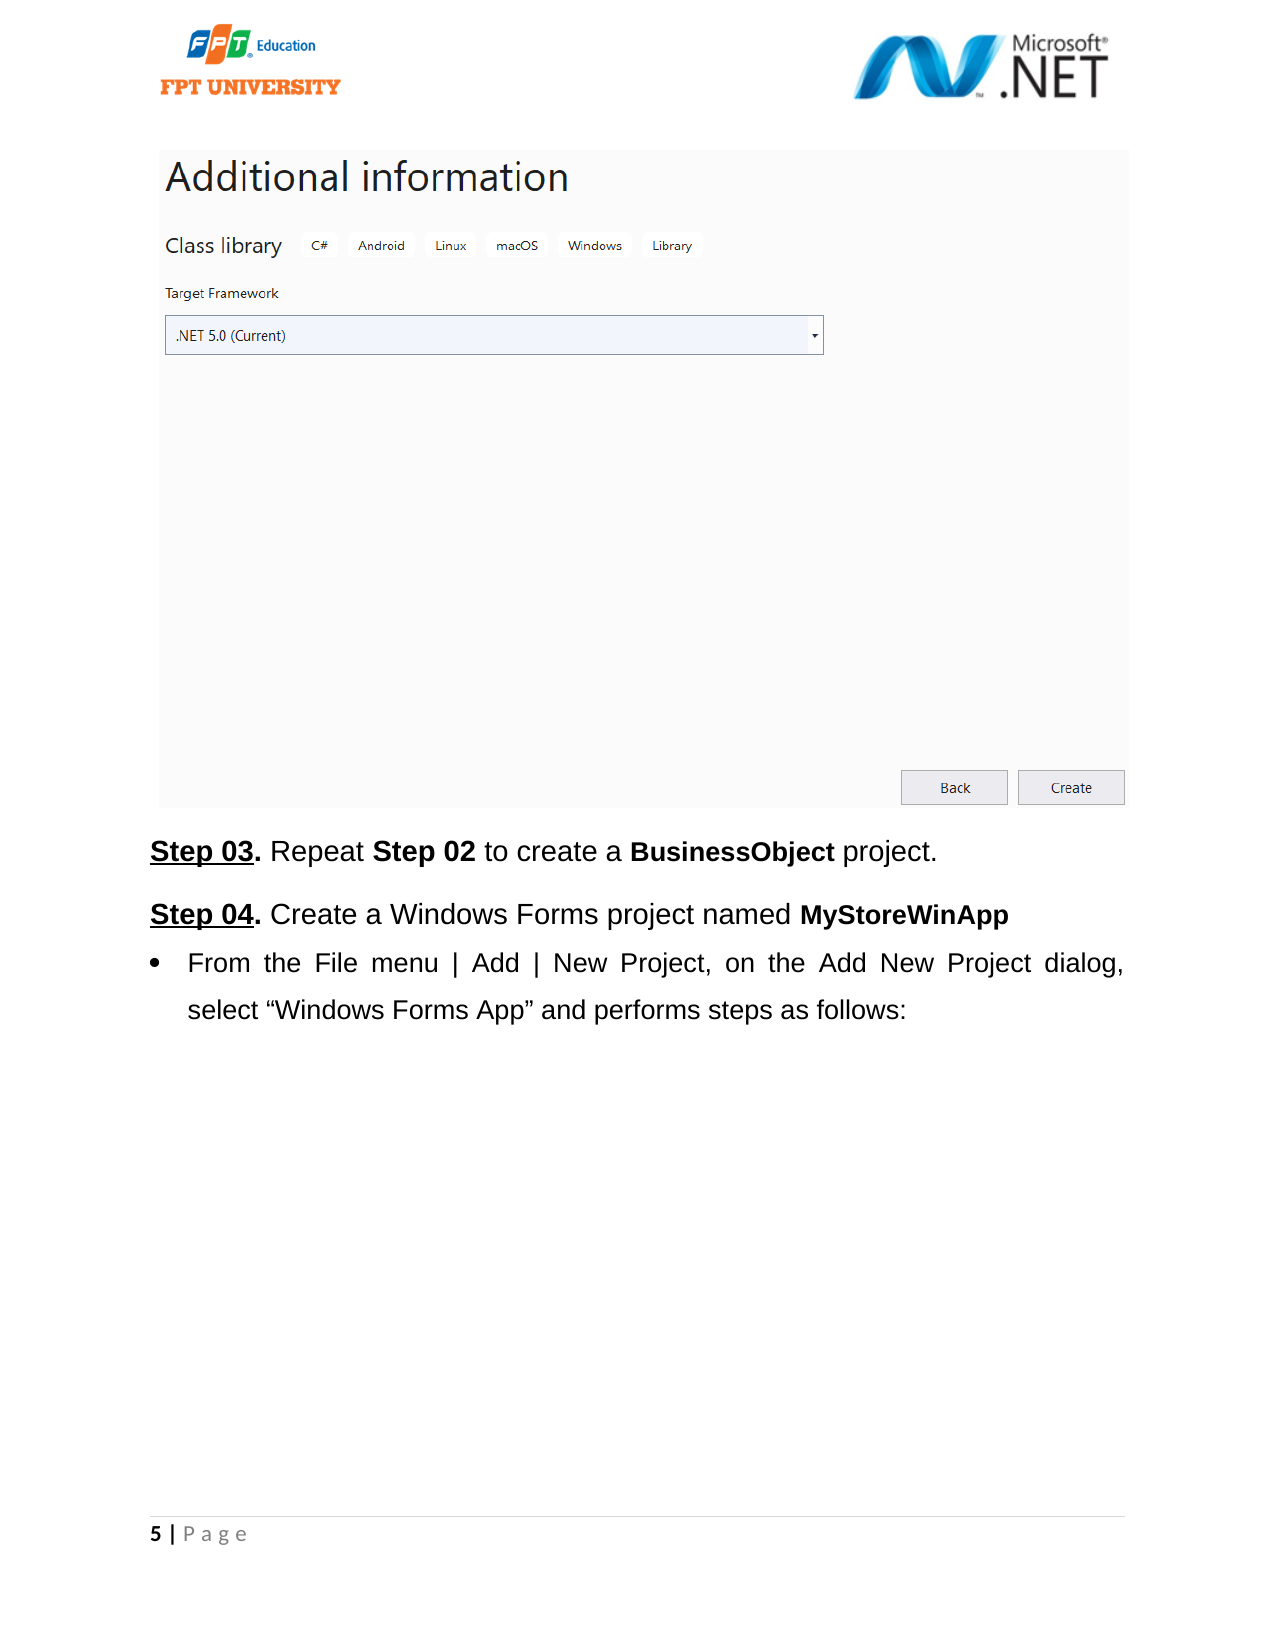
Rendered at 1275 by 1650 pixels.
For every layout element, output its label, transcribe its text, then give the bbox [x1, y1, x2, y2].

picture [850, 9, 1119, 111]
picture [153, 10, 348, 105]
text Step 03. Repeat Step 02 to create a BusinessObject project. [150, 834, 1125, 868]
list From the File menu | Add | New Project, on the Add New Project dialog, select “Windows Forms App” and performs steps as follows: [150, 947, 1125, 1025]
list Step 04. Create a Windows Forms project named MyStoreWinApp [150, 897, 1125, 930]
picture [159, 150, 1130, 808]
